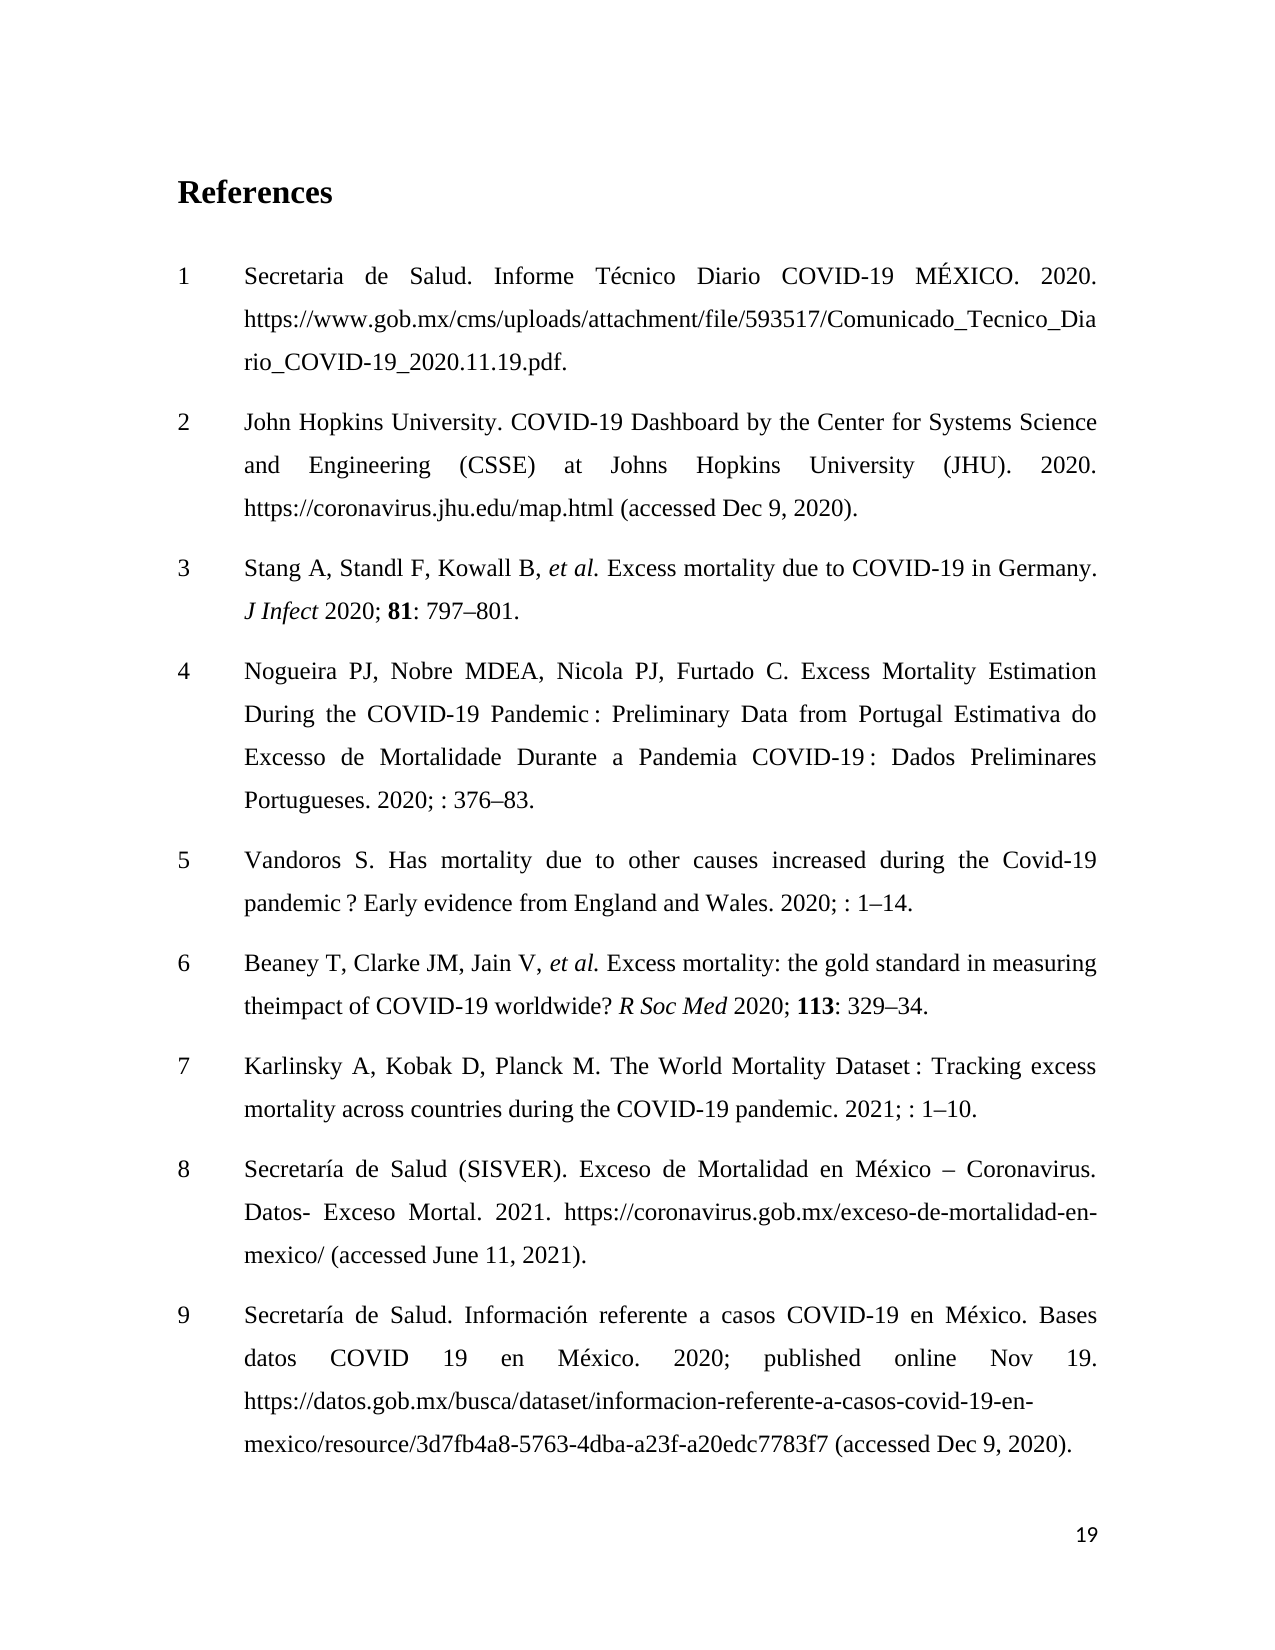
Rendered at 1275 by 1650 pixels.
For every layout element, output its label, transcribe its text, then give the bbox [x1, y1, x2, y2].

text 8 Secretaría de Salud (SISVER). Exceso de Mortalidad en México – Coronavirus. Datos- Exceso Mortal. 2021. https://coronavirus.gob.mx/exceso-de-mortalidad-en-mexico/ (accessed June 11, 2021). [177, 1154, 1098, 1269]
text 3 Stang A, Standl F, Kowall B, et al. Excess mortality due to COVID-19 in Germany. J Infect 2020; 81: 797–801. [177, 553, 1098, 625]
text 4 Nogueira PJ, Nobre MDEA, Nicola PJ, Furtado C. Excess Mortality Estimation During the COVID-19 Pandemic : Preliminary Data from Portugal Estimativa do Excesso de Mortalidade Durante a Pandemia COVID-19 : Dados Preliminares Portugueses. 2020; : 376–83. [177, 656, 1098, 814]
text 5 Vandoros S. Has mortality due to other causes increased during the Covid-19 pandemic ? Early evidence from England and Wales. 2020; : 1–14. [177, 845, 1098, 917]
text 9 Secretaría de Salud. Información referente a casos COVID-19 en México. Bases datos COVID 19 en México. 2020; published online Nov 19. https://datos.gob.mx/busca/dataset/informacion-referente-a-casos-covid-19-en-mexico/resource/3d7fb4a8-5763-4dba-a23f-a20edc7783f7 (accessed Dec 9, 2020). [177, 1300, 1098, 1458]
text 7 Karlinsky A, Kobak D, Planck M. The World Mortality Dataset : Tracking excess mortality across countries during the COVID-19 pandemic. 2021; : 1–10. [177, 1051, 1098, 1123]
text 1 Secretaria de Salud. Informe Técnico Diario COVID-19 MÉXICO. 2020. https://www.gob.mx/cms/uploads/attachment/file/593517/Comunicado_Tecnico_Diario_COVID-19_2020.11.19.pdf. [177, 261, 1098, 376]
text 6 Beaney T, Clarke JM, Jain V, et al. Excess mortality: the gold standard in measuring theimpact of COVID-19 worldwide? R Soc Med 2020; 113: 329–34. [177, 948, 1098, 1020]
subtitle References [177, 173, 1098, 211]
text 2 John Hopkins University. COVID-19 Dashboard by the Center for Systems Science and Engineering (CSSE) at Johns Hopkins University (JHU). 2020. https://coronavirus.jhu.edu/map.html (accessed Dec 9, 2020). [177, 407, 1098, 522]
